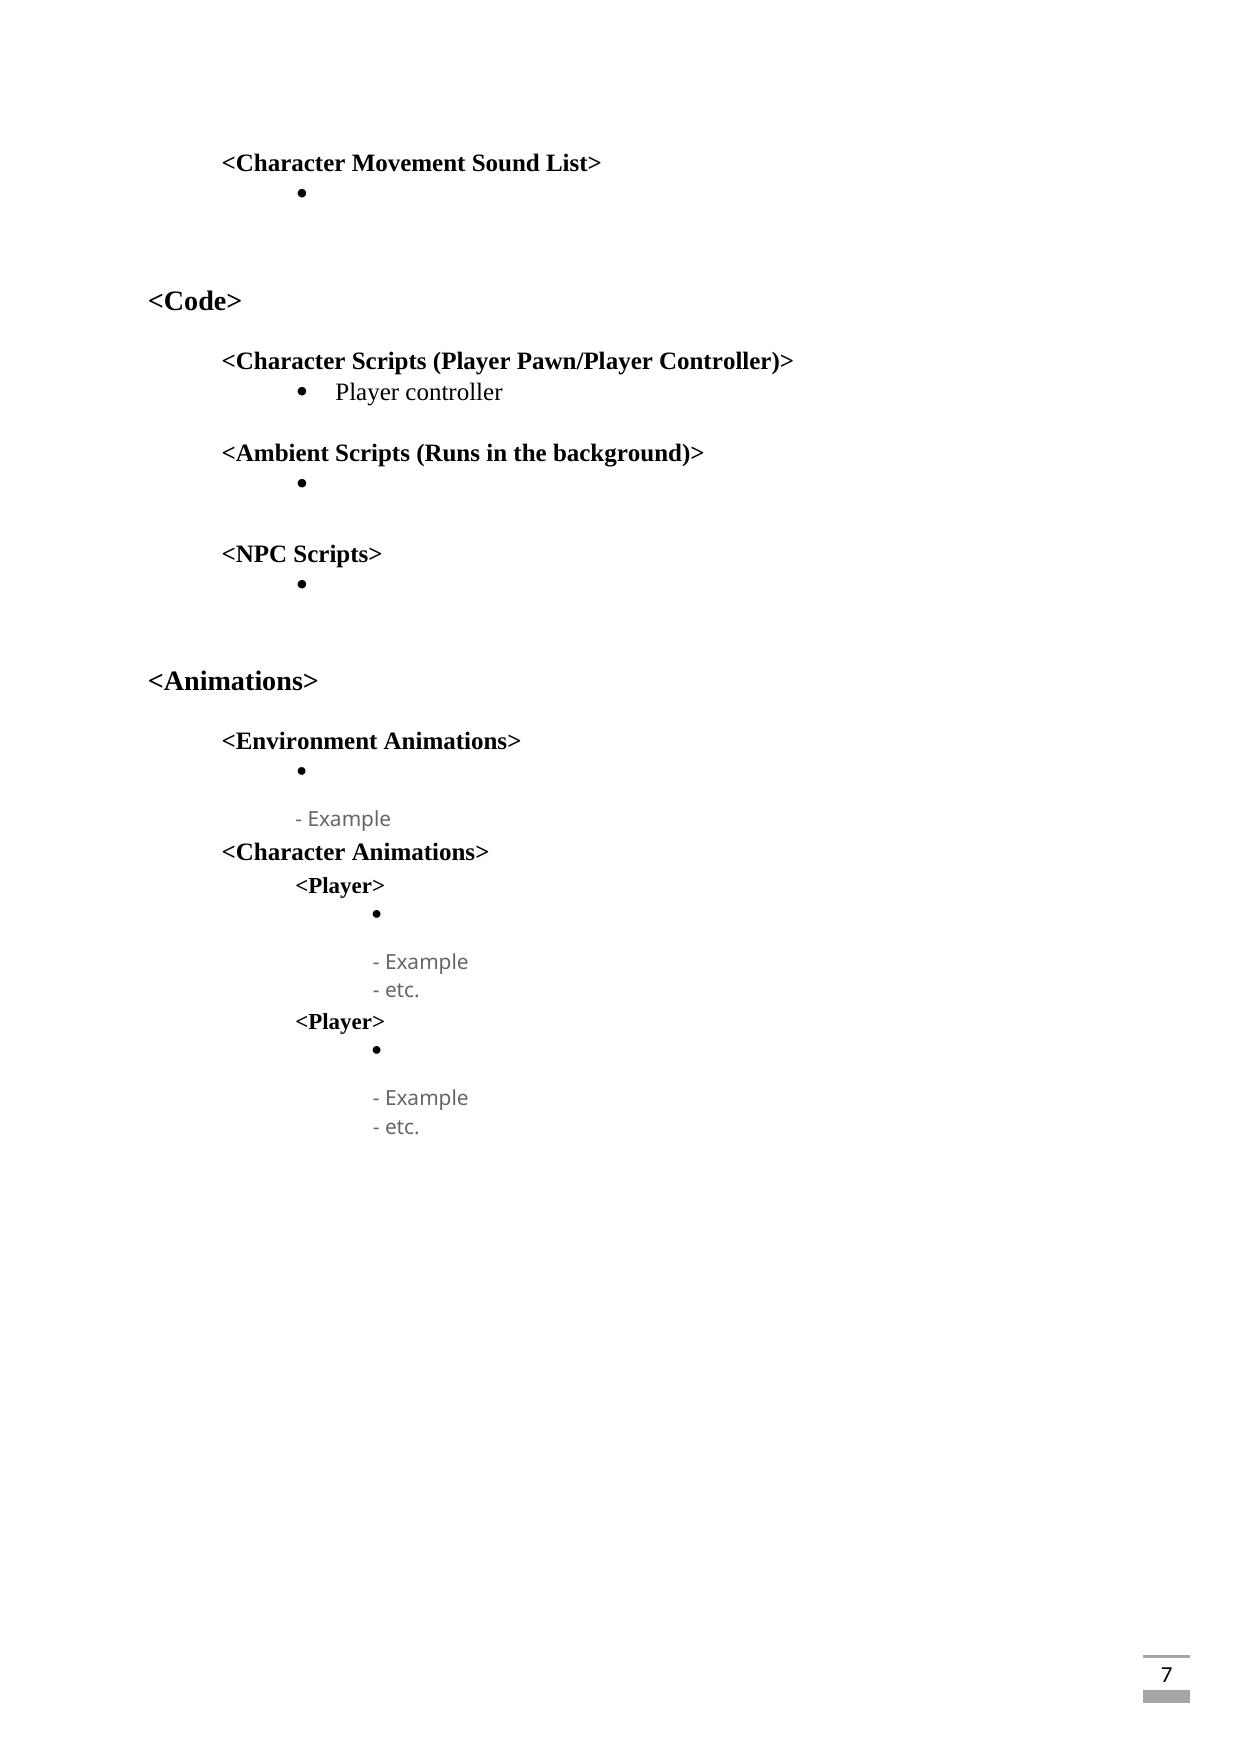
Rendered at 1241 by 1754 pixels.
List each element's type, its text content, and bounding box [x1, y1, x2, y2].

subtitle <Animations> [148, 664, 1093, 697]
text - Example [298, 947, 1093, 976]
text - Example [148, 804, 1093, 832]
subtitle <Code> [148, 284, 1093, 317]
subtitle <Player> [148, 1008, 1093, 1034]
text - Example [298, 1083, 1093, 1112]
subtitle <Ambient Scripts (Runs in the background)> [148, 438, 1093, 467]
subtitle <Character Movement Sound List> [148, 148, 1093, 176]
subtitle <Environment Animations> [148, 726, 1093, 755]
list Player controller [298, 377, 1093, 406]
text - etc. [298, 1112, 1093, 1140]
subtitle <Character Scripts (Player Pawn/Player Controller)> [148, 346, 1093, 374]
text - etc. [298, 976, 1093, 1004]
subtitle <Character Animations> [148, 837, 1093, 865]
subtitle <NPC Scripts> [148, 539, 1093, 567]
subtitle <Player> [148, 872, 1093, 898]
